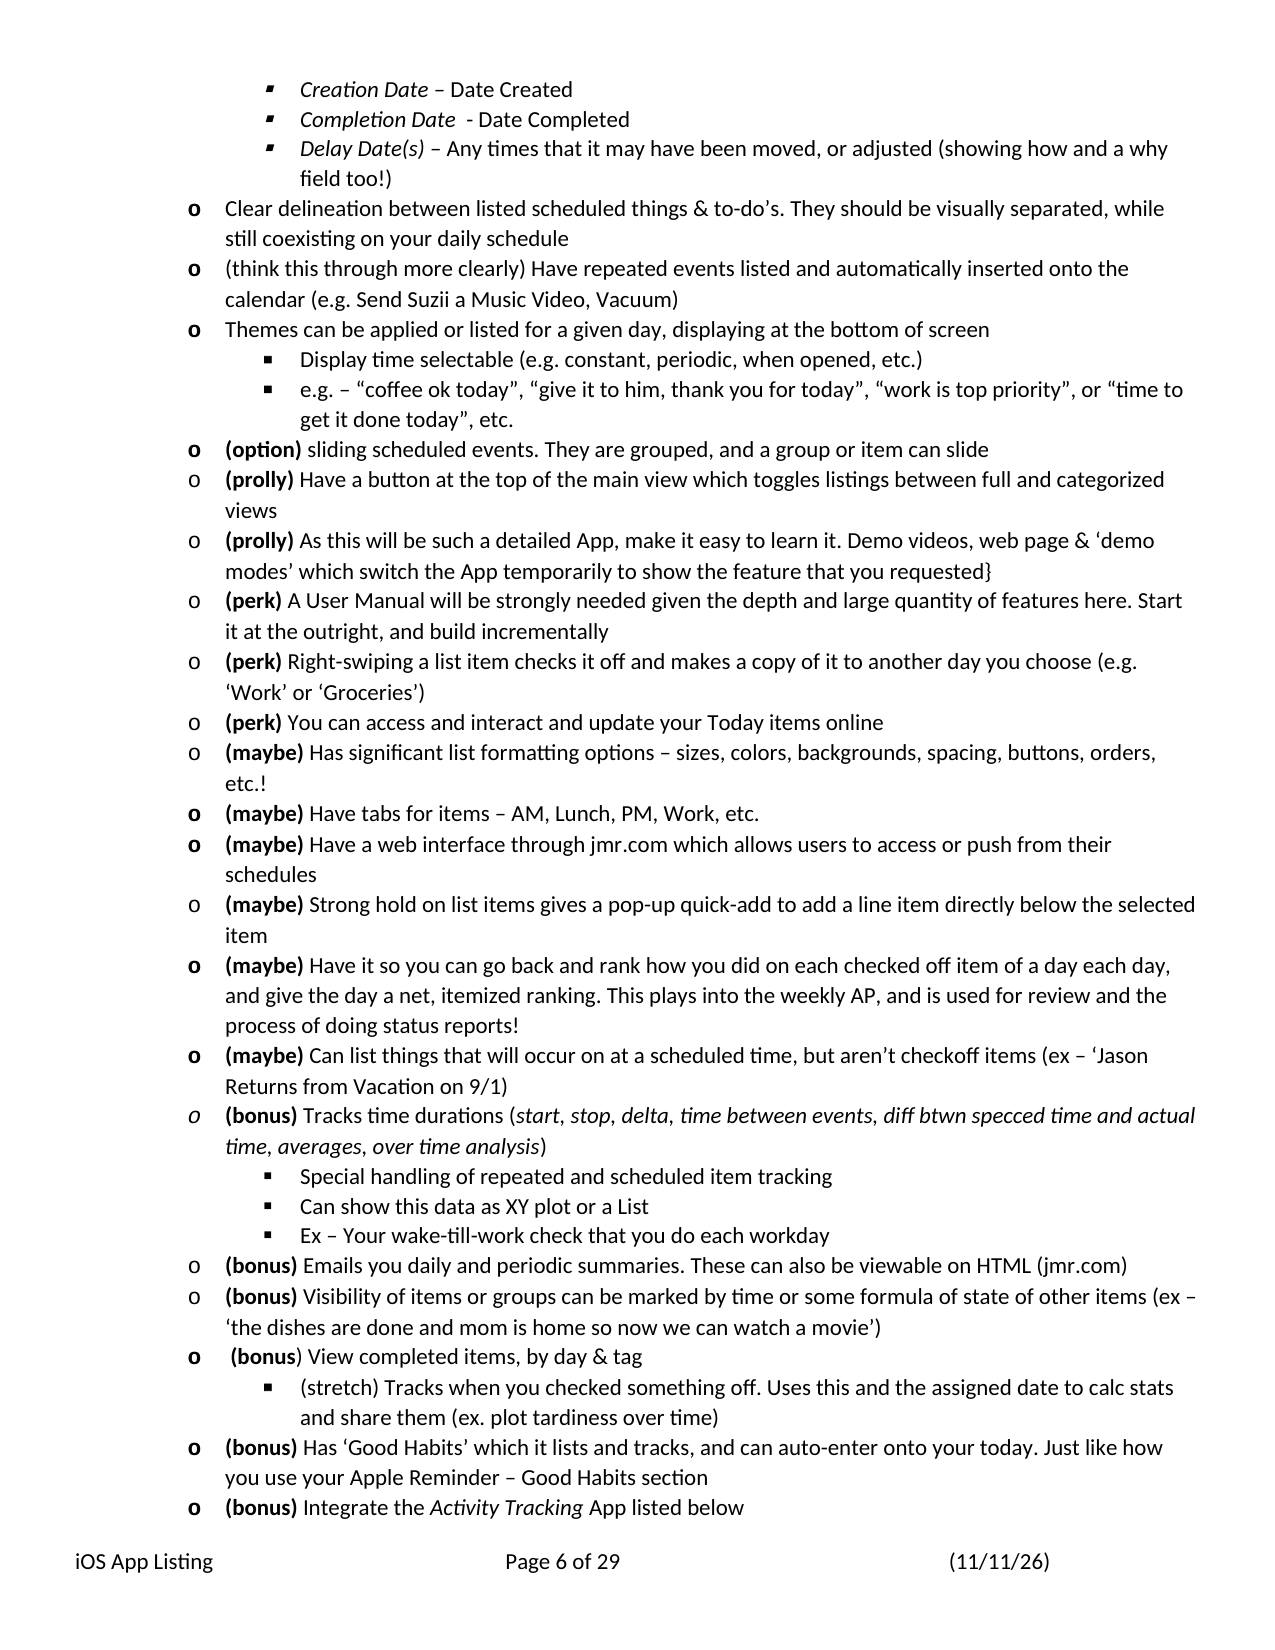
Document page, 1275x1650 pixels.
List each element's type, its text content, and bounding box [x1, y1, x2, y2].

list (bonus) Emails you daily and periodic summaries. These can also be viewable on HTML (jmr.com) [187, 1251, 1200, 1280]
list (maybe) Have it so you can go back and rank how you did on each checked off item of a day each day, and give the day a net, itemized ranking. This plays into the weekly AP, and is used for review and the process of doing status reports! [187, 951, 1200, 1039]
list (bonus) View completed items, by day & tag [187, 1342, 1200, 1372]
list (maybe) Has significant list formatting options – sizes, colors, backgrounds, spacing, buttons, orders, etc.! [187, 738, 1200, 797]
list (maybe) Can list things that will occur on at a scheduled time, but aren’t checkoff items (ex – ‘Jason Returns from Vacation on 9/1) [187, 1041, 1200, 1100]
list (stretch) Tracks when you checked something off. Uses this and the assigned date to calc stats and share them (ex. plot tardiness over time) [262, 1373, 1200, 1431]
list Can show this data as XY plot or a List [262, 1192, 1200, 1220]
list Display time selectable (e.g. constant, periodic, when opened, etc.) [262, 346, 1200, 374]
list Delay Date(s) – Any times that it may have been moved, or adjusted (showing how and a why field too!) [262, 134, 1200, 192]
list (prolly) As this will be such a detailed App, make it easy to learn it. Demo videos, web page & ‘demo modes’ which switch the App temporarily to show the feature that you requested} [187, 526, 1200, 585]
list Ex – Your wake-till-work check that you do each workday [262, 1221, 1200, 1249]
list (bonus) Integrate the Activity Tracking App listed below [187, 1493, 1200, 1522]
list (maybe) Strong hold on list items gives a pop-up quick-add to add a line item directly below the selected item [187, 890, 1200, 949]
list Creation Date – Date Created [262, 75, 1200, 103]
list (perk) You can access and interact and update your Today items online [187, 708, 1200, 737]
list (bonus) Tracks time durations (start, stop, delta, time between events, diff btwn specced time and actual time, averages, over time analysis) [187, 1102, 1200, 1160]
list (bonus) Has ‘Good Habits’ which it lists and tracks, and can auto-enter onto your today. Just like how you use your Apple Reminder – Good Habits section [187, 1433, 1200, 1492]
list Completion Date - Date Completed [262, 105, 1200, 133]
list (prolly) Have a button at the top of the main view which toggles listings between full and categorized views [187, 466, 1200, 524]
list e.g. – “coffee ok today”, “give it to him, thank you for today”, “work is top priority”, or “time to get it done today”, etc. [262, 375, 1200, 433]
list Clear delineation between listed scheduled things & to-do’s. They should be visually separated, while still coexisting on your daily schedule [187, 194, 1200, 253]
list Themes can be applied or listed for a given day, displaying at the bottom of screen [187, 315, 1200, 344]
list (perk) A User Manual will be strongly needed given the depth and large quantity of features here. Start it at the outright, and build incrementally [187, 587, 1200, 645]
list (perk) Right-swiping a list item checks it off and makes a copy of it to another day you choose (e.g. ‘Work’ or ‘Groceries’) [187, 647, 1200, 706]
list (maybe) Have tabs for items – AM, Lunch, PM, Work, etc. [187, 799, 1200, 828]
list (maybe) Have a web interface through jmr.com which allows users to access or push from their schedules [187, 830, 1200, 889]
list (bonus) Visibility of items or groups can be marked by time or some formula of state of other items (ex – ‘the dishes are done and mom is home so now we can watch a movie’) [187, 1282, 1200, 1341]
list Special handling of repeated and scheduled item tracking [262, 1162, 1200, 1190]
list (option) sliding scheduled events. They are grouped, and a group or item can slide [187, 435, 1200, 464]
list (think this through more clearly) Have repeated events listed and automatically inserted onto the calendar (e.g. Send Suzii a Music Video, Vacuum) [187, 254, 1200, 313]
